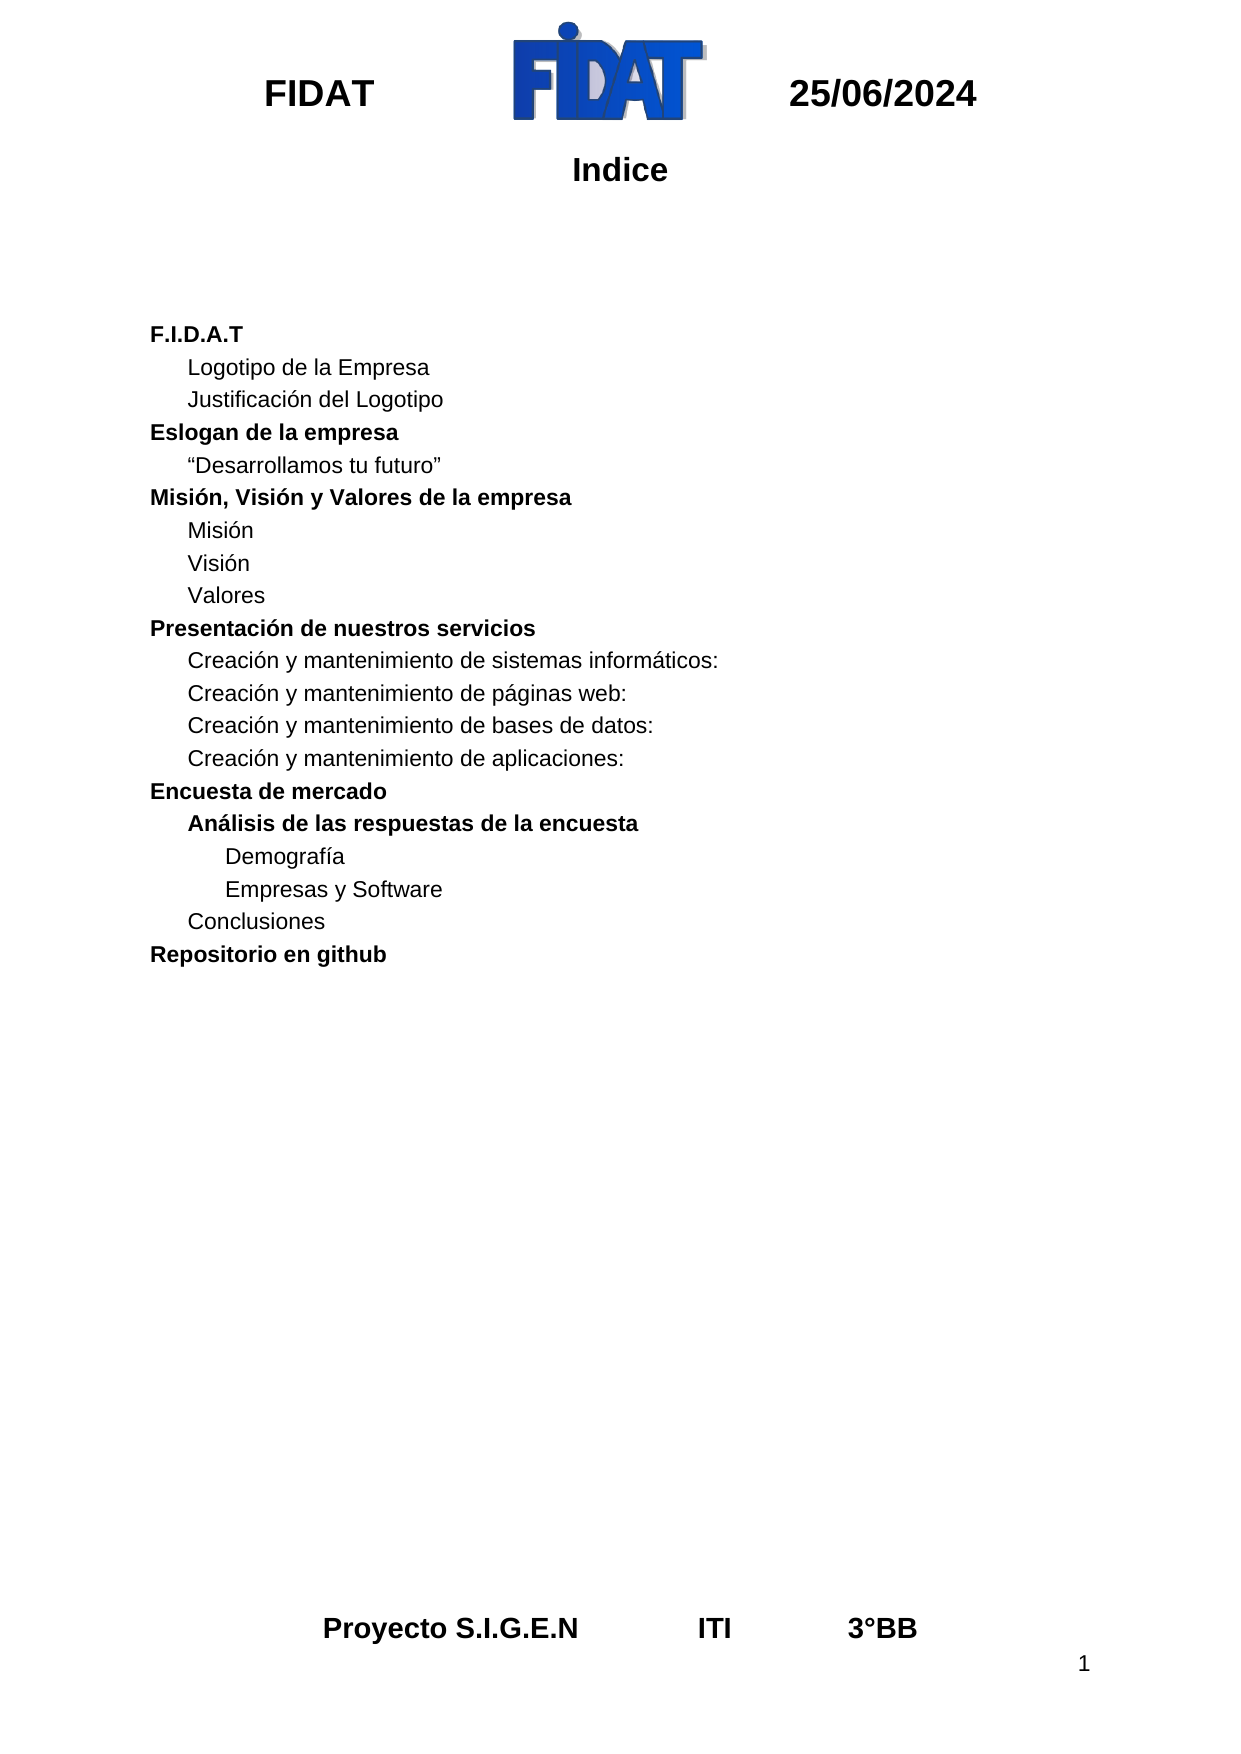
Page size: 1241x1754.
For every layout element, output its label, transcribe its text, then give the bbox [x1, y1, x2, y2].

picture [498, 19, 714, 127]
text Indice [150, 150, 1090, 188]
